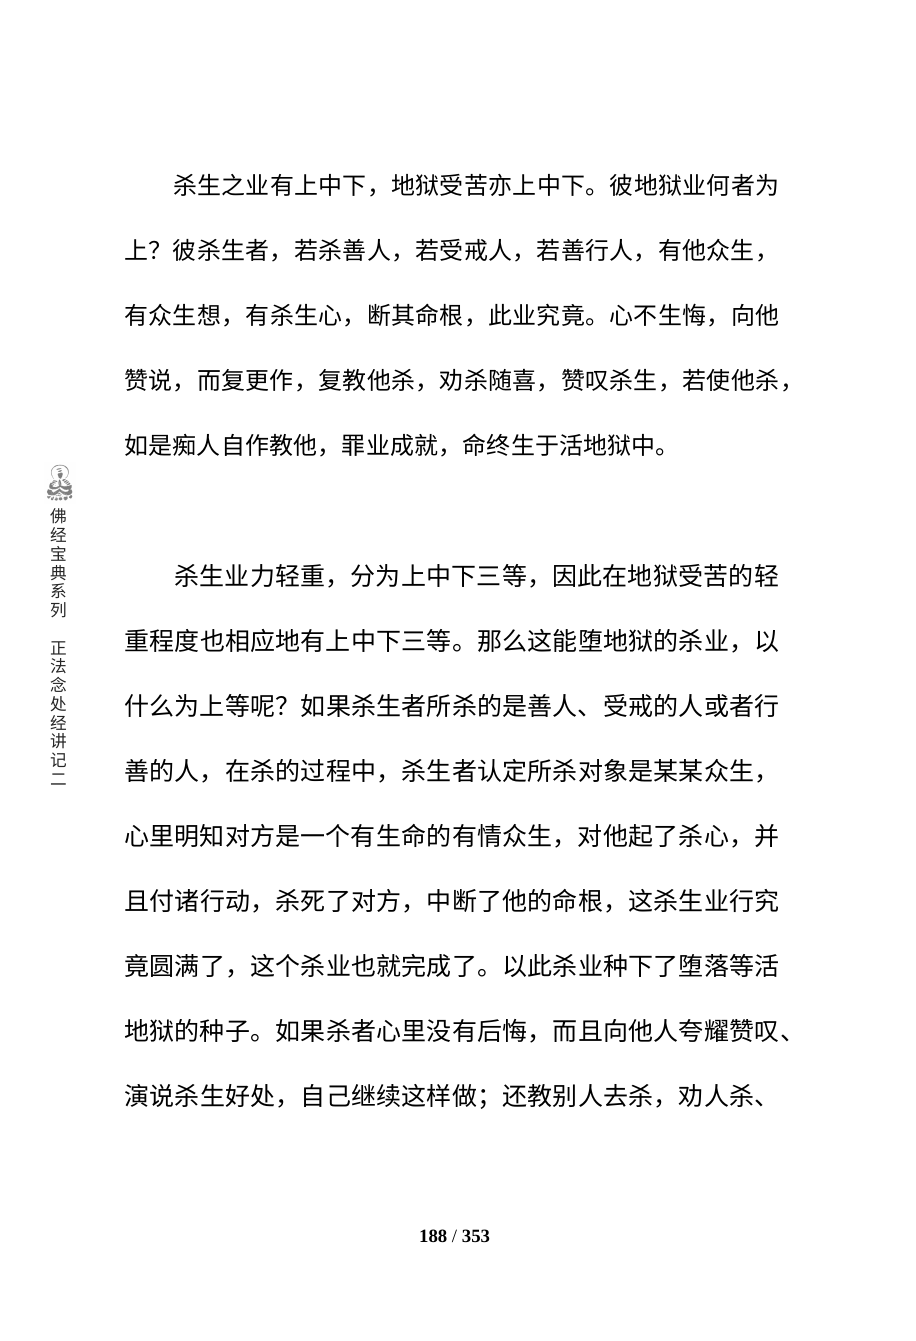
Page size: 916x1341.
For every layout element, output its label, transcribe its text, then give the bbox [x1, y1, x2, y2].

text 杀生之业有上中下，地狱受苦亦上中下。彼地狱业何者为上？彼杀生者，若杀善人，若受戒人，若善行人，有他众生，有众生想，有杀生心，断其命根，此业究竟。心不生悔，向他赞说，而复更作，复教他杀，劝杀随喜，赞叹杀生，若使他杀，如是痴人自作教他，罪业成就，命终生于活地狱中。 [124, 152, 780, 477]
picture [44, 462, 76, 504]
